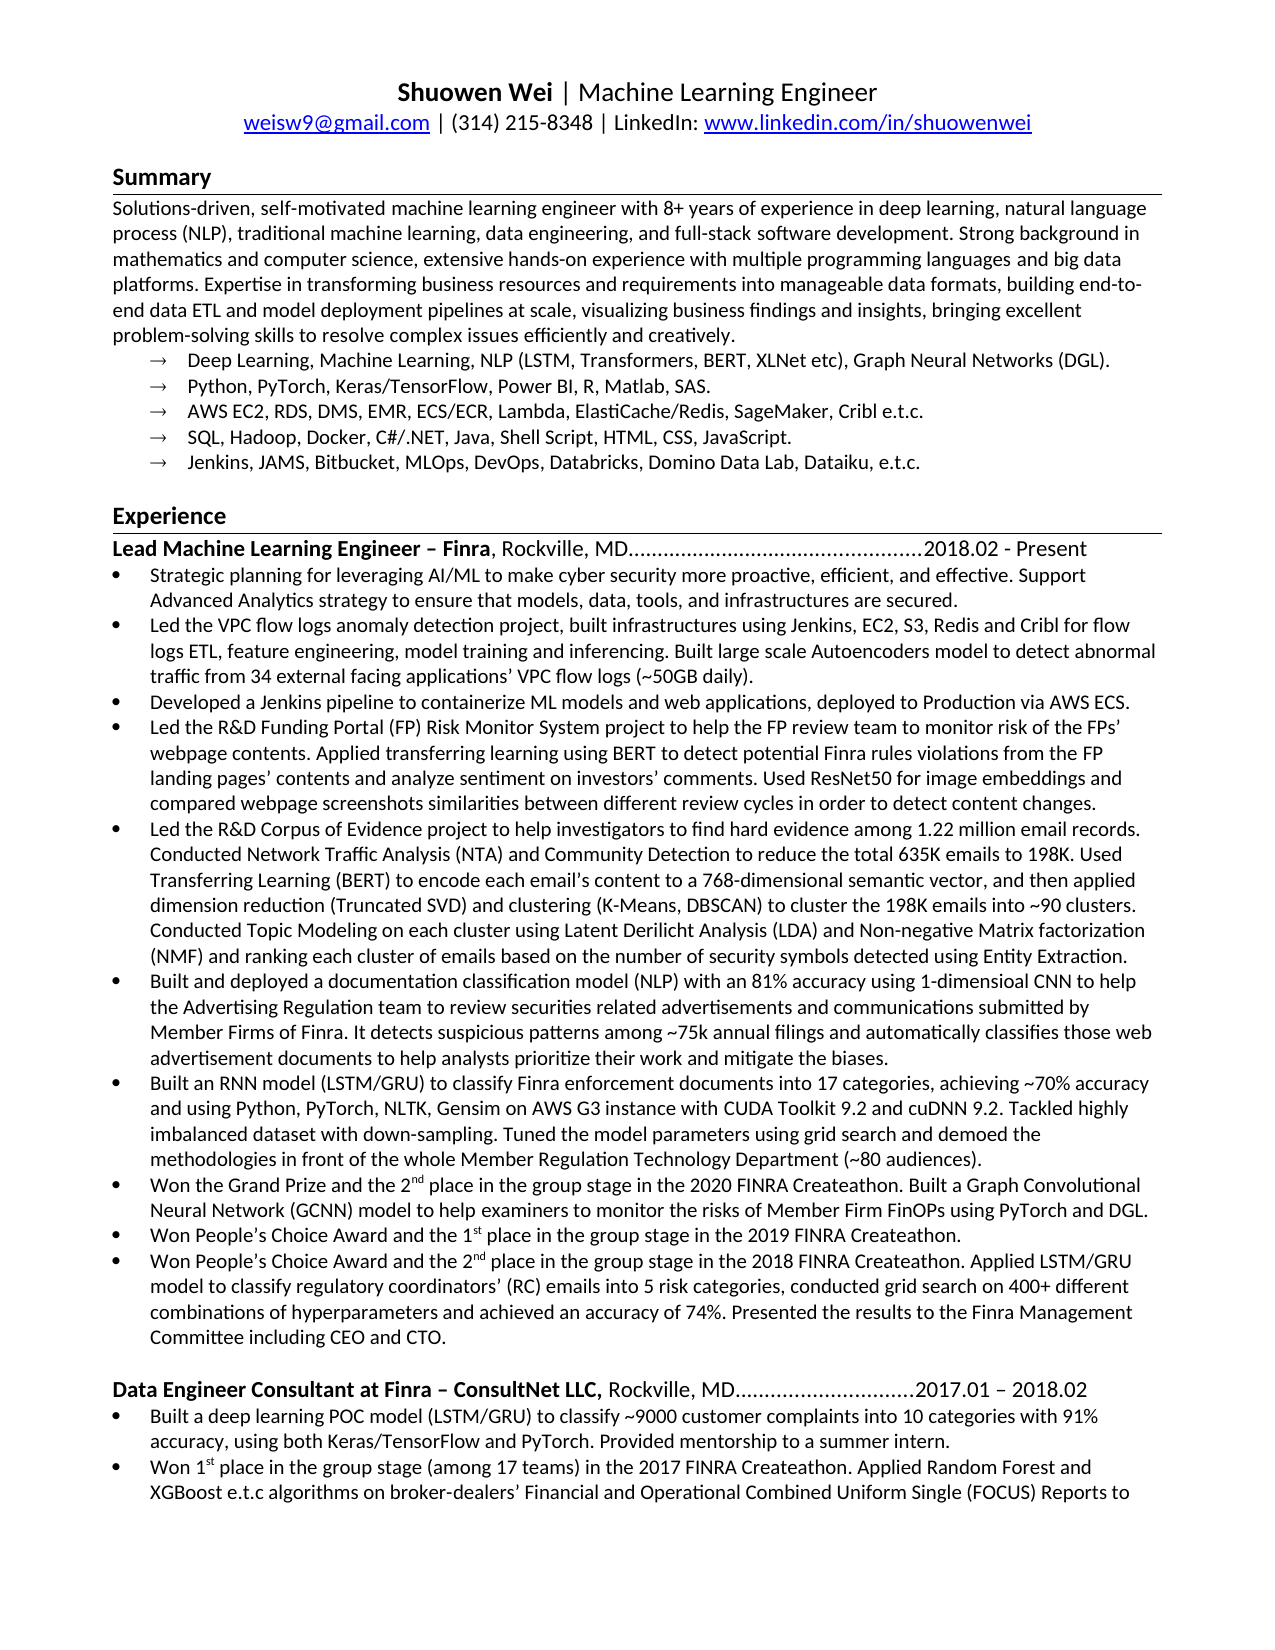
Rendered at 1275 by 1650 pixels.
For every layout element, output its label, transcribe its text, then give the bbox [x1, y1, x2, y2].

list AWS EC2, RDS, DMS, EMR, ECS/ECR, Lambda, ElastiCache/Redis, SageMaker, Cribl e.t.c. [150, 398, 1162, 424]
list Led the VPC flow logs anomaly detection project, built infrastructures using Jenkins, EC2, S3, Redis and Cribl for flow logs ETL, feature engineering, model training and inferencing. Built large scale Autoencoders model to detect abnormal traffic from 34 external facing applications’ VPC flow logs (~50GB daily). [112, 613, 1162, 689]
list SQL, Hadoop, Docker, C#/.NET, Java, Shell Script, HTML, CSS, JavaScript. [150, 424, 1162, 449]
list Built an RNN model (LSTM/GRU) to classify Finra enforcement documents into 17 categories, achieving ~70% accuracy and using Python, PyTorch, NLTK, Gensim on AWS G3 instance with CUDA Toolkit 9.2 and cuDNN 9.2. Tackled highly imbalanced dataset with down-sampling. Tuned the model parameters using grid search and demoed the methodologies in front of the whole Member Regulation Technology Department (~80 audiences). [112, 1070, 1162, 1172]
list Jenkins, JAMS, Bitbucket, MLOps, DevOps, Databricks, Domino Data Lab, Dataiku, e.t.c. [150, 449, 1162, 475]
text Shuowen Wei | Machine Learning Engineer [112, 75, 1162, 108]
list Strategic planning for leveraging AI/ML to make cyber security more proactive, efficient, and effective. Support Advanced Analytics strategy to ensure that models, data, tools, and infrastructures are secured. [112, 562, 1162, 613]
list Developed a Jenkins pipeline to containerize ML models and web applications, deployed to Production via AWS ECS. [112, 689, 1162, 714]
list Built and deployed a documentation classification model (NLP) with an 81% accuracy using 1-dimensioal CNN to help the Advertising Regulation team to review securities related advertisements and communications submitted by Member Firms of Finra. It detects suspicious patterns among ~75k annual filings and automatically classifies those web advertisement documents to help analysts prioritize their work and mitigate the biases. [112, 968, 1162, 1070]
list Won People’s Choice Award and the 2nd place in the group stage in the 2018 FINRA Createathon. Applied LSTM/GRU model to classify regulatory coordinators’ (RC) emails into 5 risk categories, conducted grid search on 400+ different combinations of hyperparameters and achieved an accuracy of 74%. Presented the results to the Finra Management Committee including CEO and CTO. [112, 1248, 1155, 1350]
list Built a deep learning POC model (LSTM/GRU) to classify ~9000 customer complaints into 10 categories with 91% accuracy, using both Keras/TensorFlow and PyTorch. Provided mentorship to a summer intern. [112, 1403, 1162, 1454]
list Python, PyTorch, Keras/TensorFlow, Power BI, R, Matlab, SAS. [150, 373, 1162, 398]
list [112, 1454, 1155, 1505]
text Data Engineer Consultant at Finra – ConsultNet LLC, Rockville, MD 2017.01 – 2018.02 [112, 1375, 1162, 1403]
list Won People’s Choice Award and the 1st place in the group stage in the 2019 FINRA Createathon. [112, 1223, 1155, 1248]
text weisw9@gmail.com | (314) 215-8348 | LinkedIn: www.linkedin.com/in/shuowenwei [112, 108, 1162, 136]
text Lead Machine Learning Engineer – Finra, Rockville, MD 2018.02 - Present [112, 534, 1162, 562]
text Experience [112, 500, 1162, 534]
text Summary [112, 161, 1162, 195]
list Led the R&D Funding Portal (FP) Risk Monitor System project to help the FP review team to monitor risk of the FPs’ webpage contents. Applied transferring learning using BERT to detect potential Finra rules violations from the FP landing pages’ contents and analyze sentiment on investors’ comments. Used ResNet50 for image embeddings and compared webpage screenshots similarities between different review cycles in order to detect content changes. [112, 714, 1155, 816]
list Deep Learning, Machine Learning, NLP (LSTM, Transformers, BERT, XLNet etc), Graph Neural Networks (DGL). [150, 348, 1162, 373]
text Solutions-driven, self-motivated machine learning engineer with 8+ years of experience in deep learning, natural language process (NLP), traditional machine learning, data engineering, and full-stack software development. Strong background in mathematics and computer science, extensive hands-on experience with multiple programming languages and big data platforms. Expertise in transforming business resources and requirements into manageable data formats, building end-to-end data ETL and model deployment pipelines at scale, visualizing business findings and insights, bringing excellent problem-solving skills to resolve complex issues efficiently and creatively. [112, 195, 1162, 348]
list Led the R&D Corpus of Evidence project to help investigators to find hard evidence among 1.22 million email records. Conducted Network Traffic Analysis (NTA) and Community Detection to reduce the total 635K emails to 198K. Used Transferring Learning (BERT) to encode each email’s content to a 768-dimensional semantic vector, and then applied dimension reduction (Truncated SVD) and clustering (K-Means, DBSCAN) to cluster the 198K emails into ~90 clusters. Conducted Topic Modeling on each cluster using Latent Derilicht Analysis (LDA) and Non-negative Matrix factorization (NMF) and ranking each cluster of emails based on the number of security symbols detected using Entity Extraction. [112, 816, 1162, 968]
list Won the Grand Prize and the 2nd place in the group stage in the 2020 FINRA Createathon. Built a Graph Convolutional Neural Network (GCNN) model to help examiners to monitor the risks of Member Firm FinOPs using PyTorch and DGL. [112, 1172, 1155, 1223]
